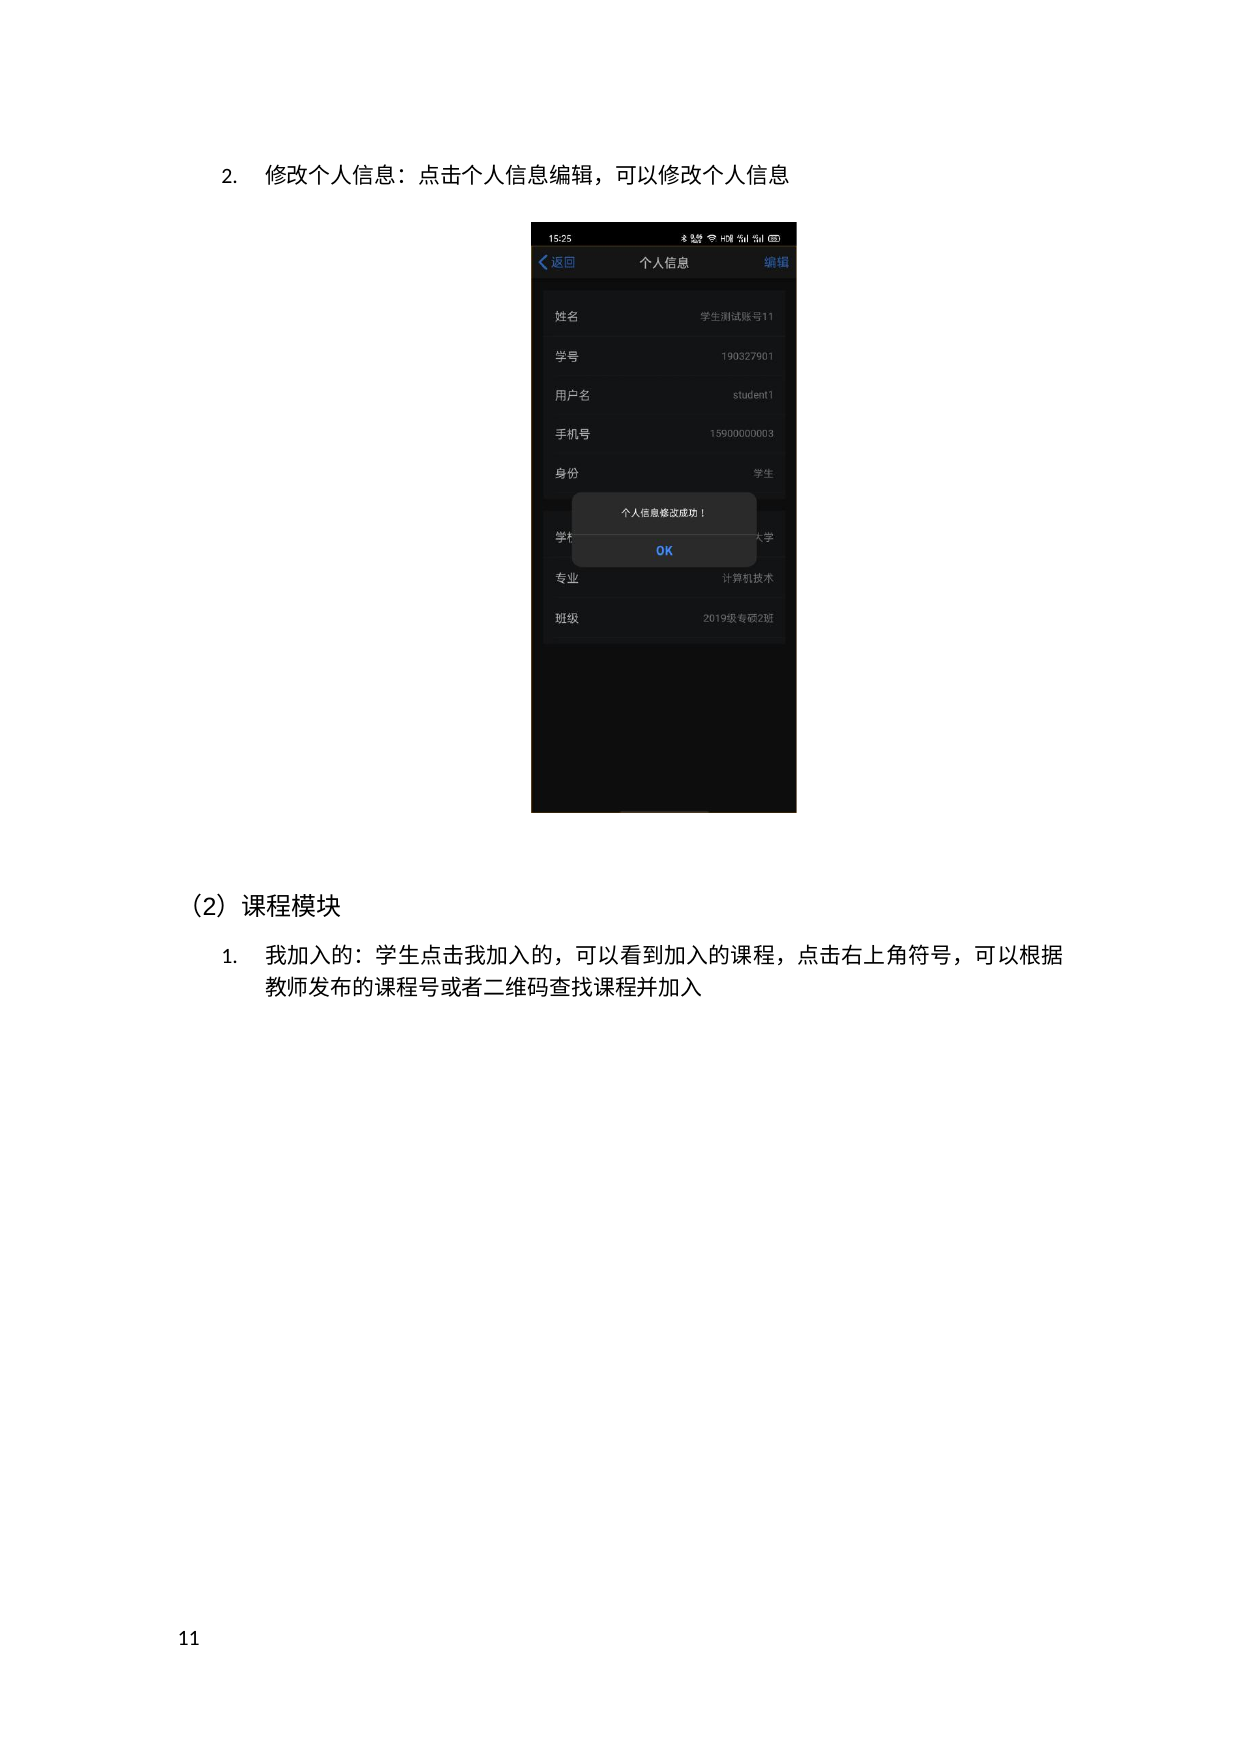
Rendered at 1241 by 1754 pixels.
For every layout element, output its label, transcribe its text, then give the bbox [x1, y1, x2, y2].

list 我加入的：学生点击我加入的，可以看到加入的课程，点击右上角符号，可以根据教师发布的课程号或者二维码查找课程并加入 [221, 937, 1063, 1002]
picture [531, 222, 797, 813]
list 课程模块 [177, 872, 1063, 937]
list 修改个人信息：点击个人信息编辑，可以修改个人信息 [221, 157, 1063, 190]
